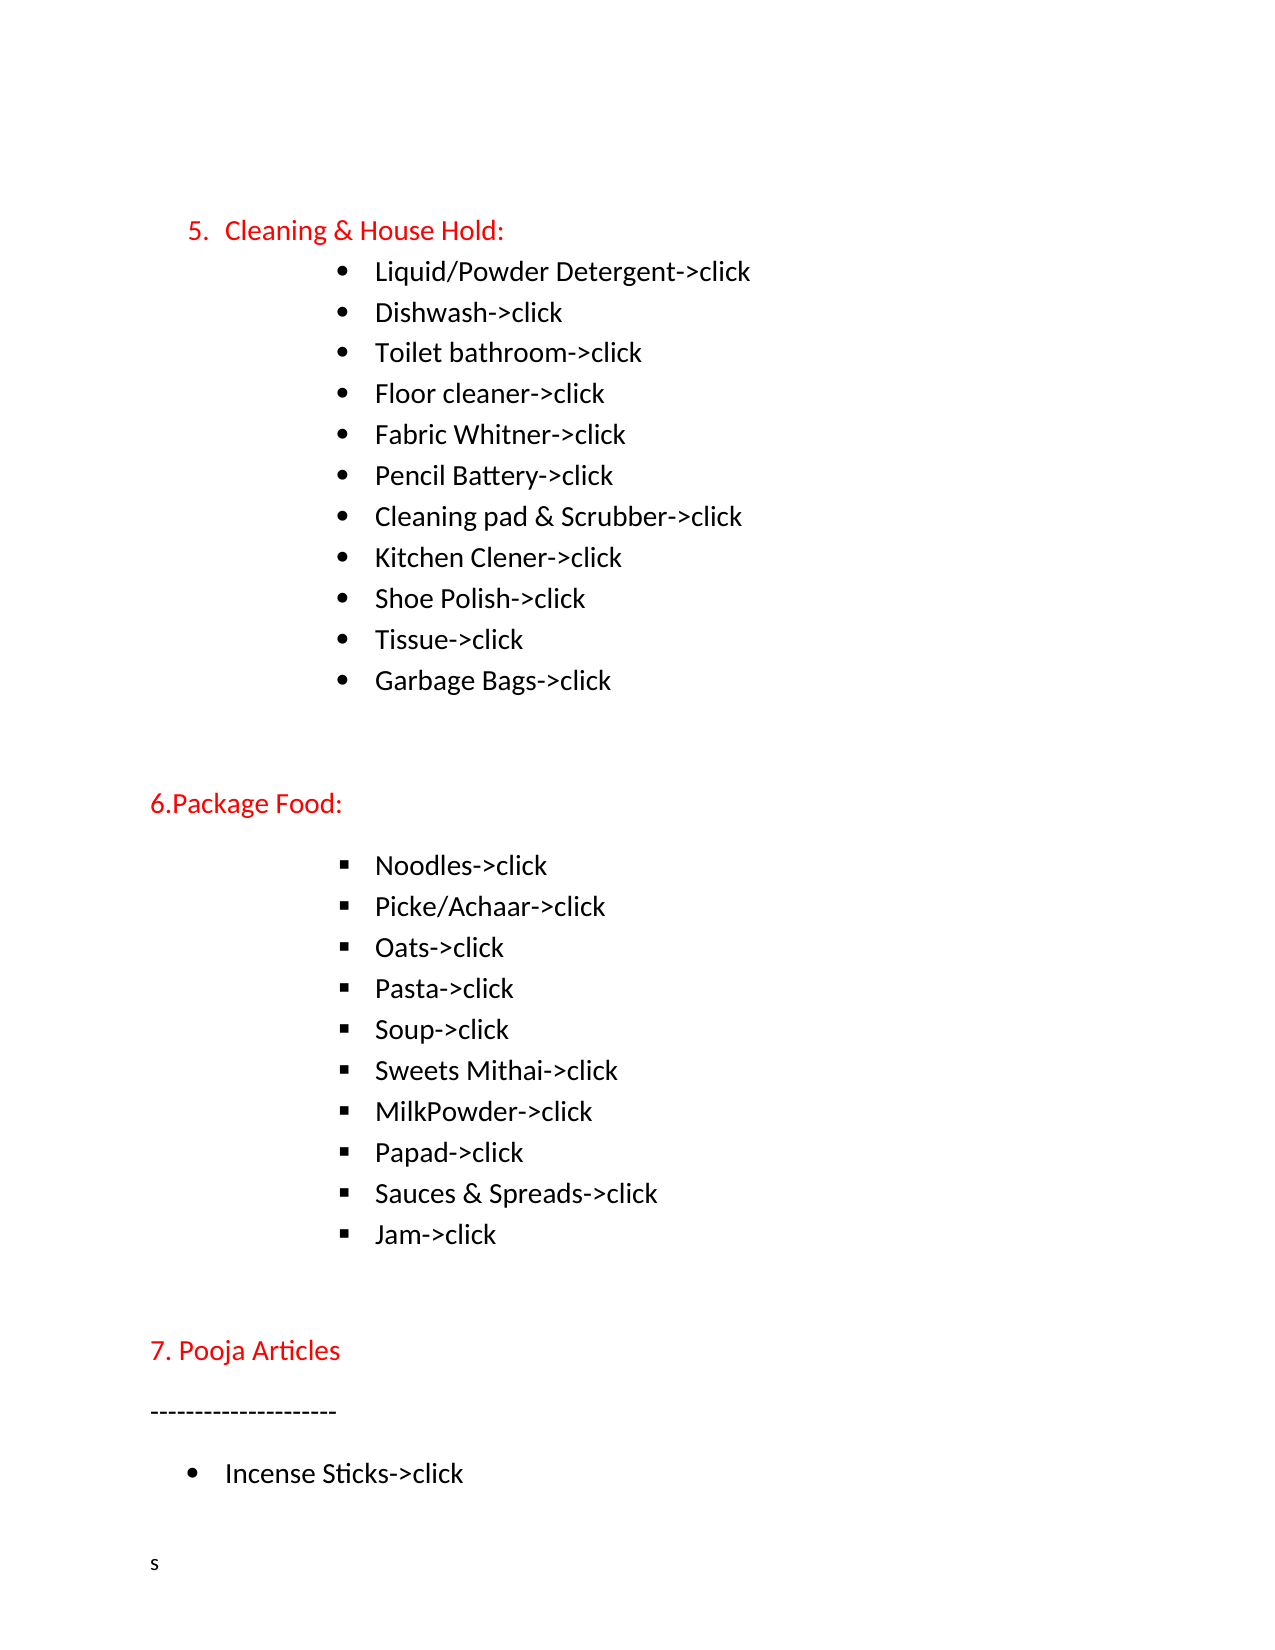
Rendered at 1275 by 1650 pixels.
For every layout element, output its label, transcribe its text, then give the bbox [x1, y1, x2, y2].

list Dishwash->click [337, 294, 1125, 329]
list Papad->click [337, 1134, 1125, 1169]
list Shoe Polish->click [337, 580, 1125, 616]
list Tissue->click [337, 621, 1125, 657]
list Fabric Whitner->click [337, 416, 1125, 452]
list Noodles->click [337, 847, 1125, 883]
text --------------------- [150, 1393, 1125, 1429]
list Soup->click [337, 1011, 1125, 1047]
list Floor cleaner->click [337, 376, 1125, 411]
list Incense Sticks->click [187, 1455, 1125, 1491]
list Sauces & Spreads->click [337, 1175, 1125, 1211]
list Kitchen Clener->click [337, 539, 1125, 575]
list Garbage Bags->click [337, 662, 1125, 698]
list Jam->click [337, 1216, 1125, 1251]
list Liquid/Powder Detergent->click [337, 253, 1125, 288]
list Sweets Mithai->click [337, 1052, 1125, 1088]
list Cleaning pad & Scrubber->click [337, 498, 1125, 534]
list MilkPowder->click [337, 1093, 1125, 1129]
text 7. Pooja Articles [150, 1332, 1125, 1367]
list Toilet bathroom->click [337, 334, 1125, 370]
list Cleaning & House Hold: [187, 212, 1125, 247]
list Oats->click [337, 929, 1125, 965]
list Picke/Achaar->click [337, 888, 1125, 924]
list Pasta->click [337, 970, 1125, 1006]
list Pencil Battery->click [337, 457, 1125, 493]
text 6.Package Food: [150, 786, 1125, 821]
